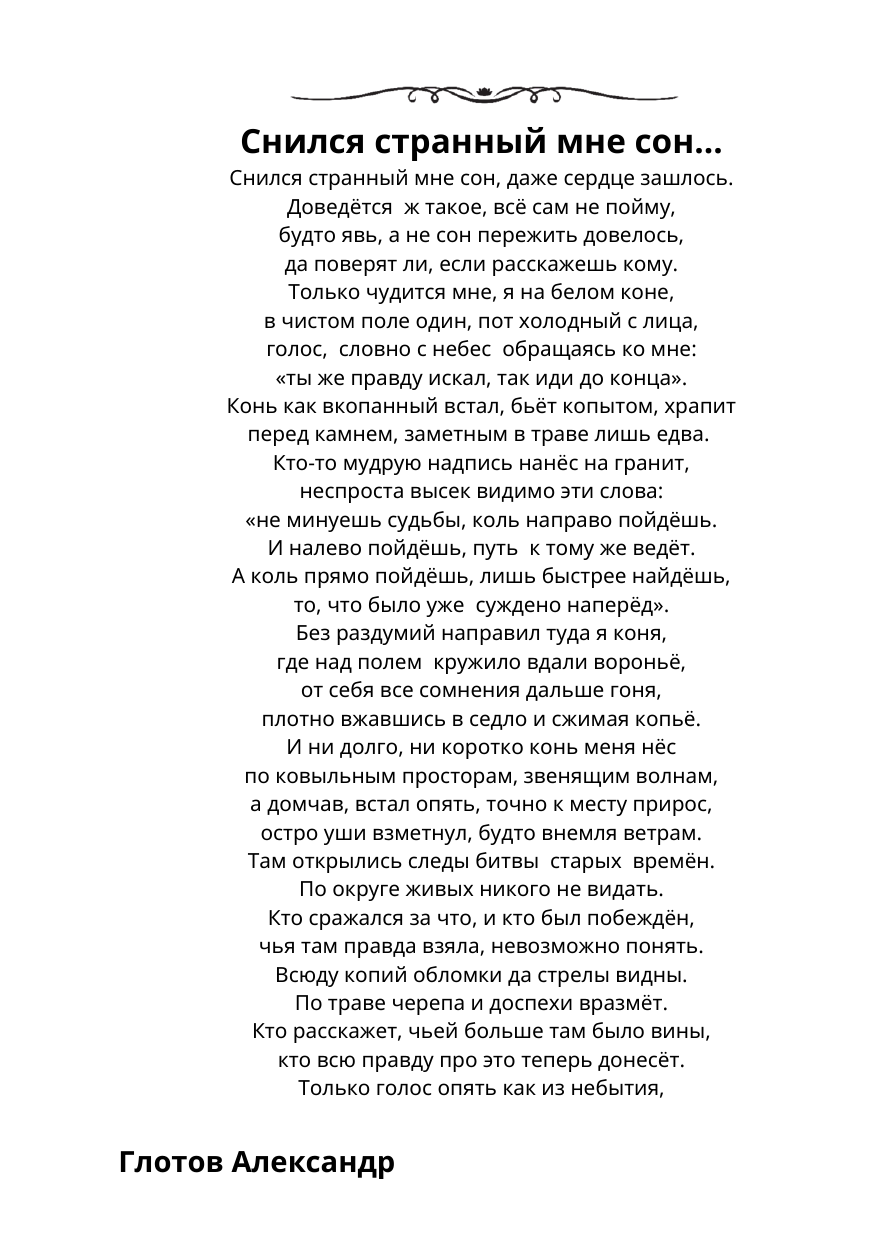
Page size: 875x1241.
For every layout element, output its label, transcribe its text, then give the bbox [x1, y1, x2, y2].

picture [275, 73, 688, 118]
text Снился странный мне сон… [177, 118, 786, 163]
